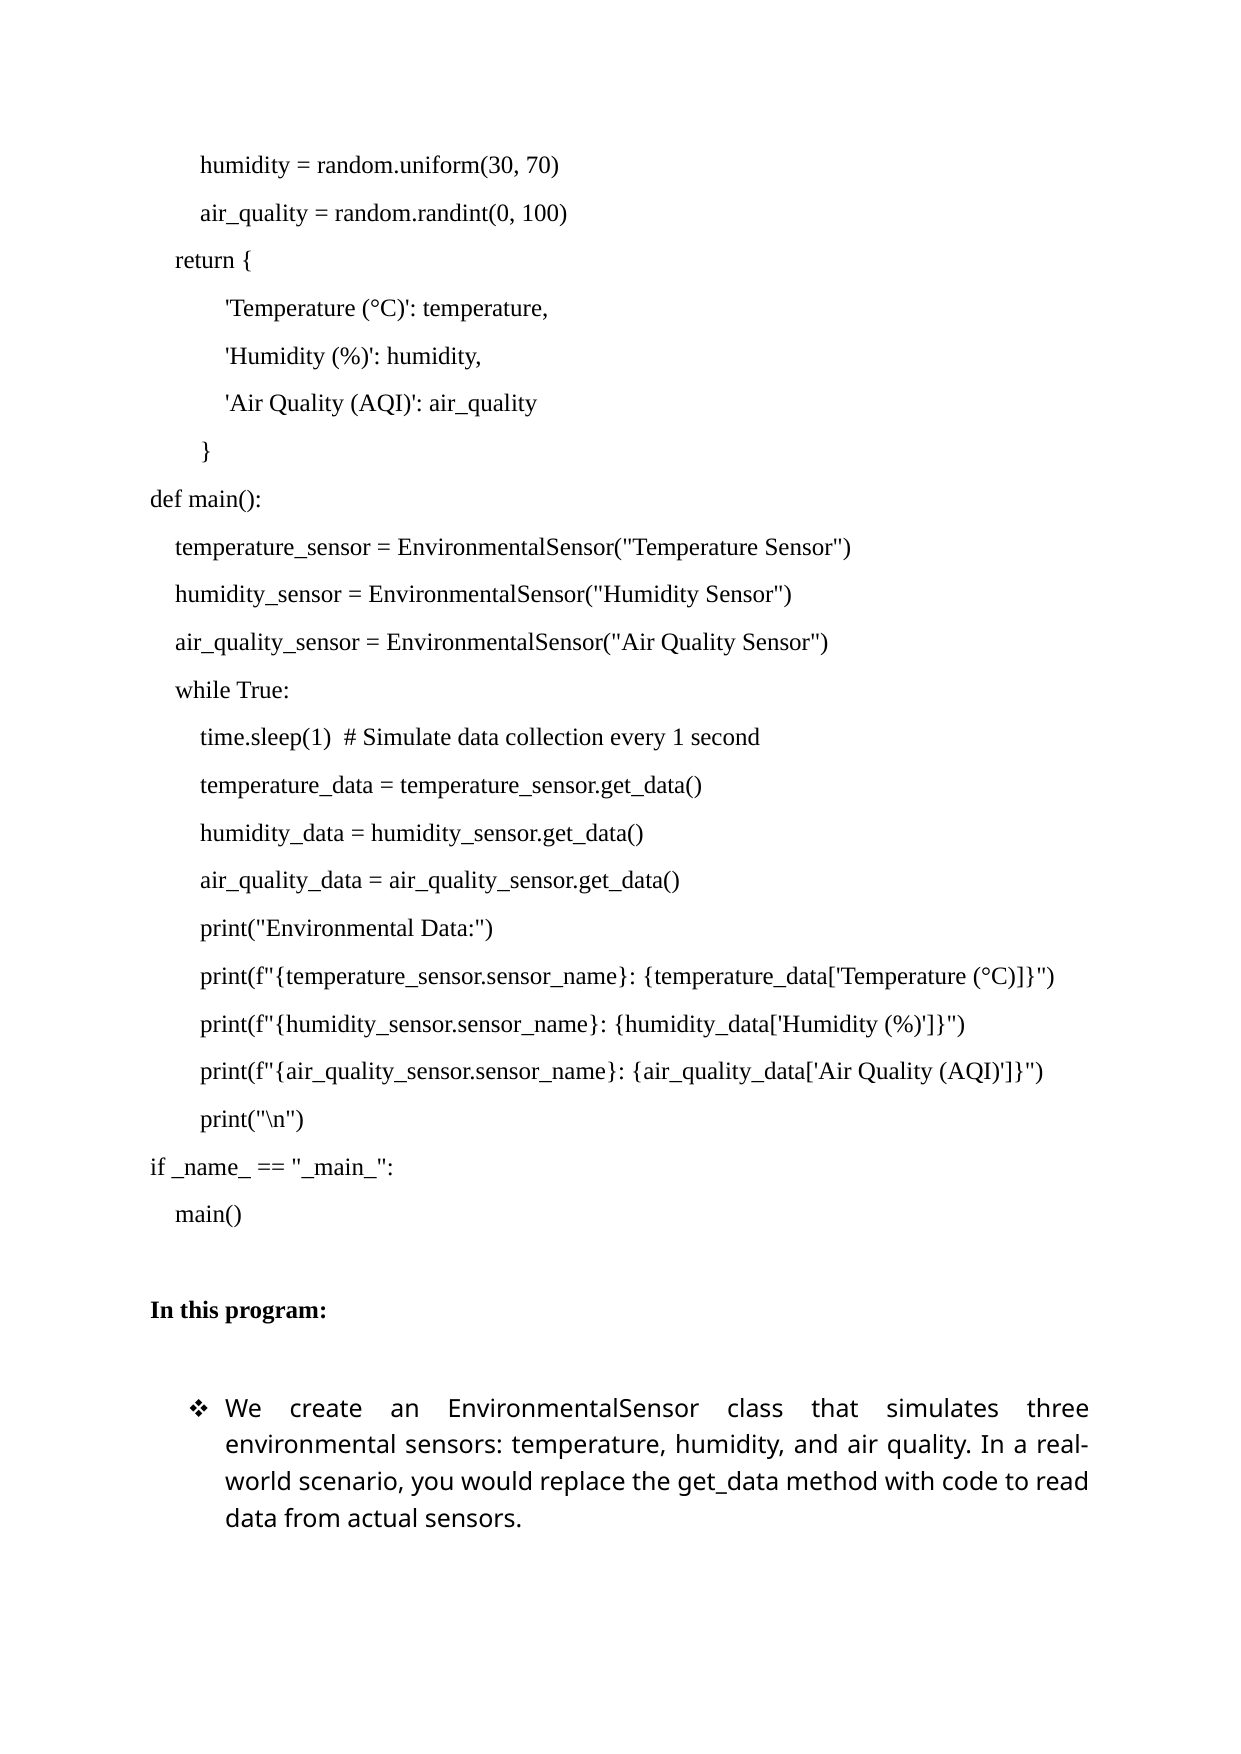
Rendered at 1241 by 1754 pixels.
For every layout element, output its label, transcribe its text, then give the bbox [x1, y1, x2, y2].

text humidity = random.uniform(30, 70) [150, 150, 1090, 179]
text air_quality_data = air_quality_sensor.get_data() [150, 866, 1090, 894]
text return { [150, 245, 1090, 274]
text main() [150, 1199, 1090, 1228]
text def main(): [150, 484, 1090, 513]
text In this program: [150, 1295, 1090, 1324]
text temperature_data = temperature_sensor.get_data() [150, 770, 1090, 799]
text print("Environmental Data:") [150, 913, 1090, 942]
text print("\n") [150, 1104, 1090, 1133]
text humidity_sensor = EnvironmentalSensor("Humidity Sensor") [150, 579, 1090, 608]
text air_quality_sensor = EnvironmentalSensor("Air Quality Sensor") [150, 627, 1090, 656]
text print(f"{air_quality_sensor.sensor_name}: {air_quality_data['Air Quality (AQI)']}") [150, 1056, 1090, 1085]
text if _name_ == "_main_": [150, 1152, 1090, 1181]
text temperature_sensor = EnvironmentalSensor("Temperature Sensor") [150, 532, 1090, 560]
text } [150, 436, 1090, 465]
text 'Temperature (°C)': temperature, [150, 293, 1090, 322]
text air_quality = random.randint(0, 100) [150, 198, 1090, 226]
text print(f"{temperature_sensor.sensor_name}: {temperature_data['Temperature (°C)]}") [150, 961, 1090, 990]
text 'Air Quality (AQI)': air_quality [150, 388, 1090, 417]
list We create an EnvironmentalSensor class that simulates three environmental sensors: temperature, humidity, and air quality. In a real-world scenario, you would replace the get_data method with code to read data from actual sensors. [187, 1390, 1090, 1535]
text print(f"{humidity_sensor.sensor_name}: {humidity_data['Humidity (%)']}") [150, 1009, 1090, 1037]
text humidity_data = humidity_sensor.get_data() [150, 818, 1090, 847]
text time.sleep(1) # Simulate data collection every 1 second [150, 722, 1090, 751]
text 'Humidity (%)': humidity, [150, 341, 1090, 369]
text while True: [150, 675, 1090, 703]
